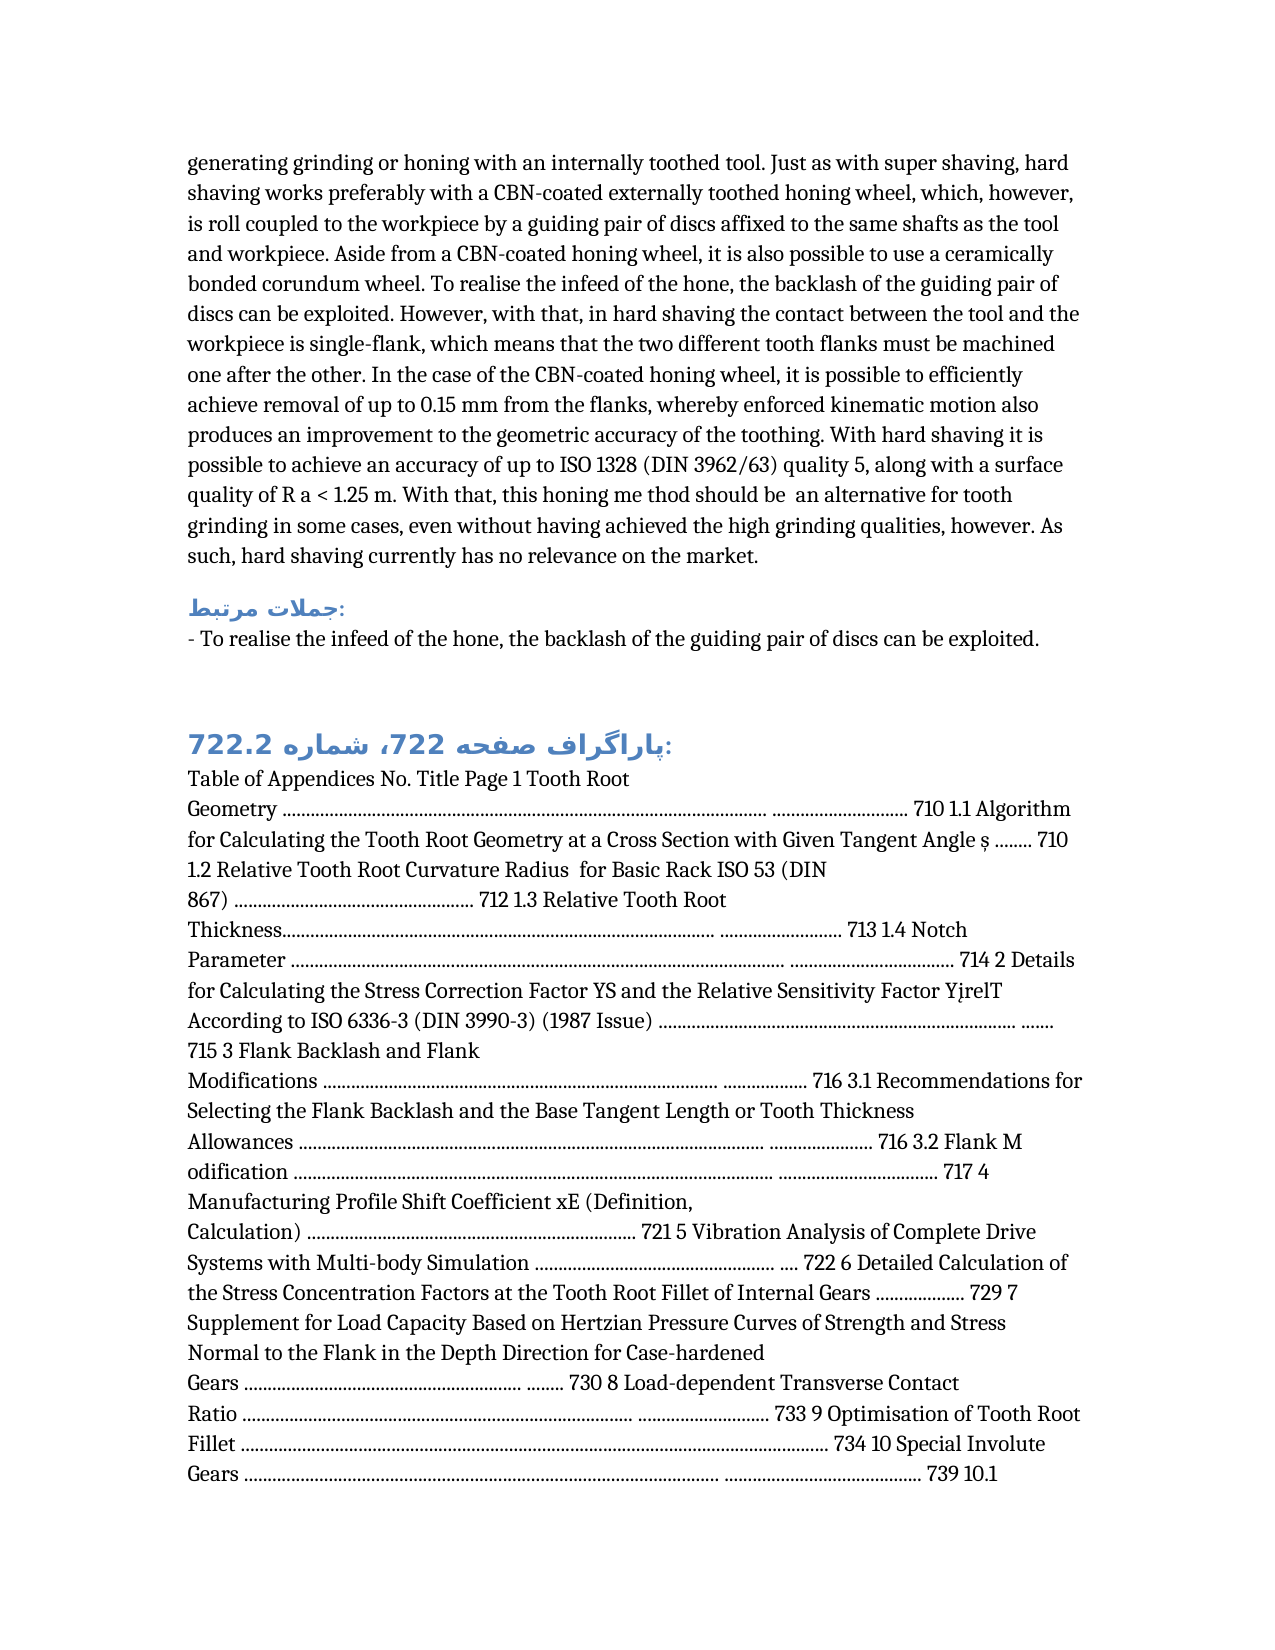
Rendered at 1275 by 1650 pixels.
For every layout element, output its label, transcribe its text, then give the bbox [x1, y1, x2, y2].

subtitle جملات مرتبط: [187, 594, 1087, 622]
subtitle پاراگراف صفحه 722، شماره 722.2: [187, 728, 1087, 761]
text - To realise the infeed of the hone, the backlash of the guiding pair of discs can be exploited. [187, 626, 1087, 652]
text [187, 150, 1087, 569]
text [187, 766, 1087, 1487]
